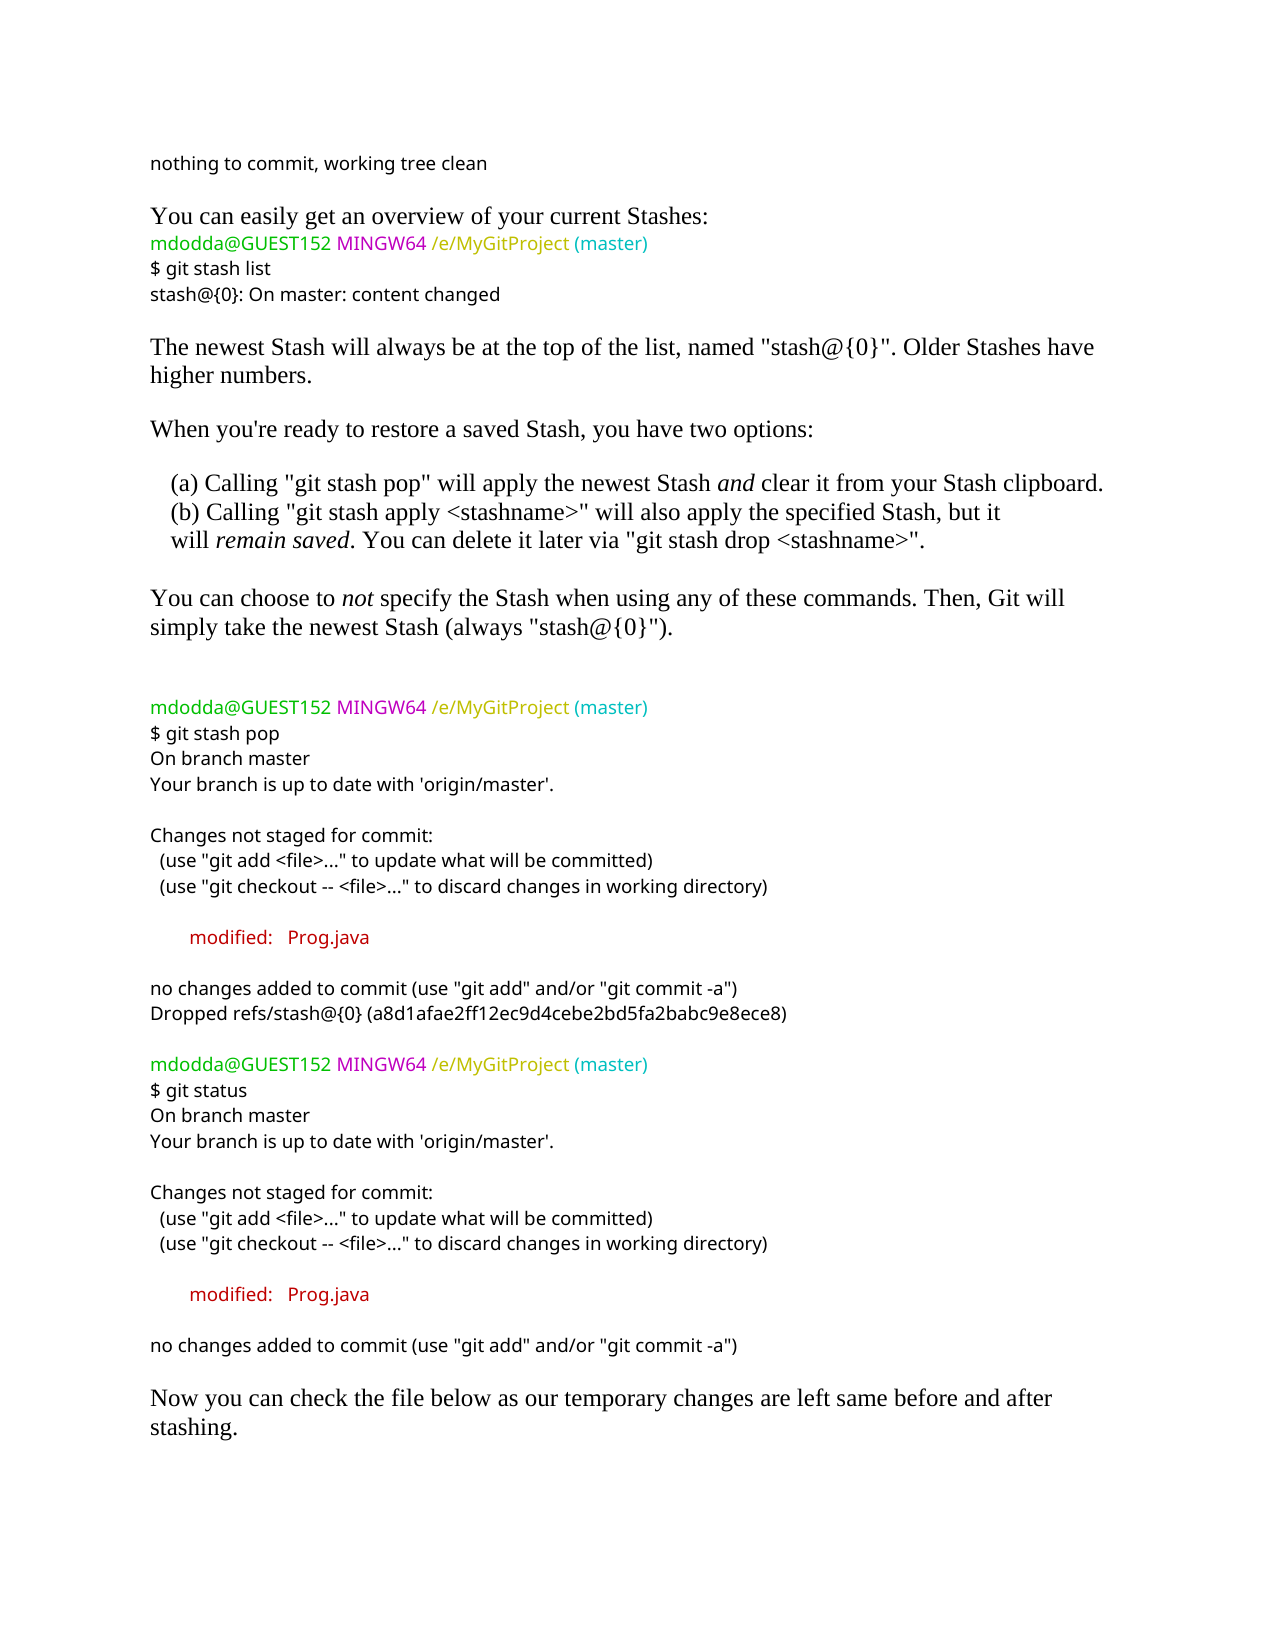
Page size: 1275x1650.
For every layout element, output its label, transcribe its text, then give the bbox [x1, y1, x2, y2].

text $ git stash list [150, 255, 1125, 281]
text The newest Stash will always be at the top of the list, named "stash@{0}". Older Stashes have higher numbers. [150, 332, 1125, 389]
text $ git stash pop [150, 720, 1125, 745]
text You can choose to not specify the Stash when using any of these commands. Then, Git will simply take the newest Stash (always "stash@{0}"). [150, 583, 1125, 641]
text stash@{0}: On master: content changed [150, 281, 1125, 306]
text (a) Calling "git stash pop" will apply the newest Stash and clear it from your Stash clipboard. [170, 468, 1125, 497]
text On branch master [150, 745, 1125, 771]
text mdodda@GUEST152 MINGW64 /e/MyGitProject (master) [150, 1052, 1125, 1077]
text Your branch is up to date with 'origin/master'. [150, 771, 1125, 796]
text Your branch is up to date with 'origin/master'. [150, 1128, 1125, 1154]
text You can easily get an overview of your current Stashes: [150, 201, 1125, 230]
text Now you can check the file below as our temporary changes are left same before and after stashing. [150, 1383, 1125, 1441]
text mdodda@GUEST152 MINGW64 /e/MyGitProject (master) [150, 230, 1125, 255]
text no changes added to commit (use "git add" and/or "git commit -a") [150, 1332, 1125, 1358]
text $ git status [150, 1077, 1125, 1103]
text Changes not staged for commit: [150, 1179, 1125, 1205]
text (use "git add <file>..." to update what will be committed) [150, 1205, 1125, 1230]
text (use "git checkout -- <file>..." to discard changes in working directory) [150, 873, 1125, 898]
text (use "git add <file>..." to update what will be committed) [150, 847, 1125, 873]
text modified: Prog.java [150, 924, 1125, 949]
text no changes added to commit (use "git add" and/or "git commit -a") [150, 975, 1125, 1001]
text mdodda@GUEST152 MINGW64 /e/MyGitProject (master) [150, 694, 1125, 720]
text modified: Prog.java [150, 1281, 1125, 1307]
text Changes not staged for commit: [150, 822, 1125, 847]
text Dropped refs/stash@{0} (a8d1afae2ff12ec9d4cebe2bd5fa2babc9e8ece8) [150, 1001, 1125, 1026]
text nothing to commit, working tree clean [150, 150, 1125, 176]
text On branch master [150, 1103, 1125, 1128]
text (b) Calling "git stash apply <stashname>" will also apply the specified Stash, but it will remain saved. You can delete it later via "git stash drop <stashname>". [170, 497, 1125, 554]
text (use "git checkout -- <file>..." to discard changes in working directory) [150, 1230, 1125, 1256]
text When you're ready to restore a saved Stash, you have two options: [150, 414, 1125, 443]
